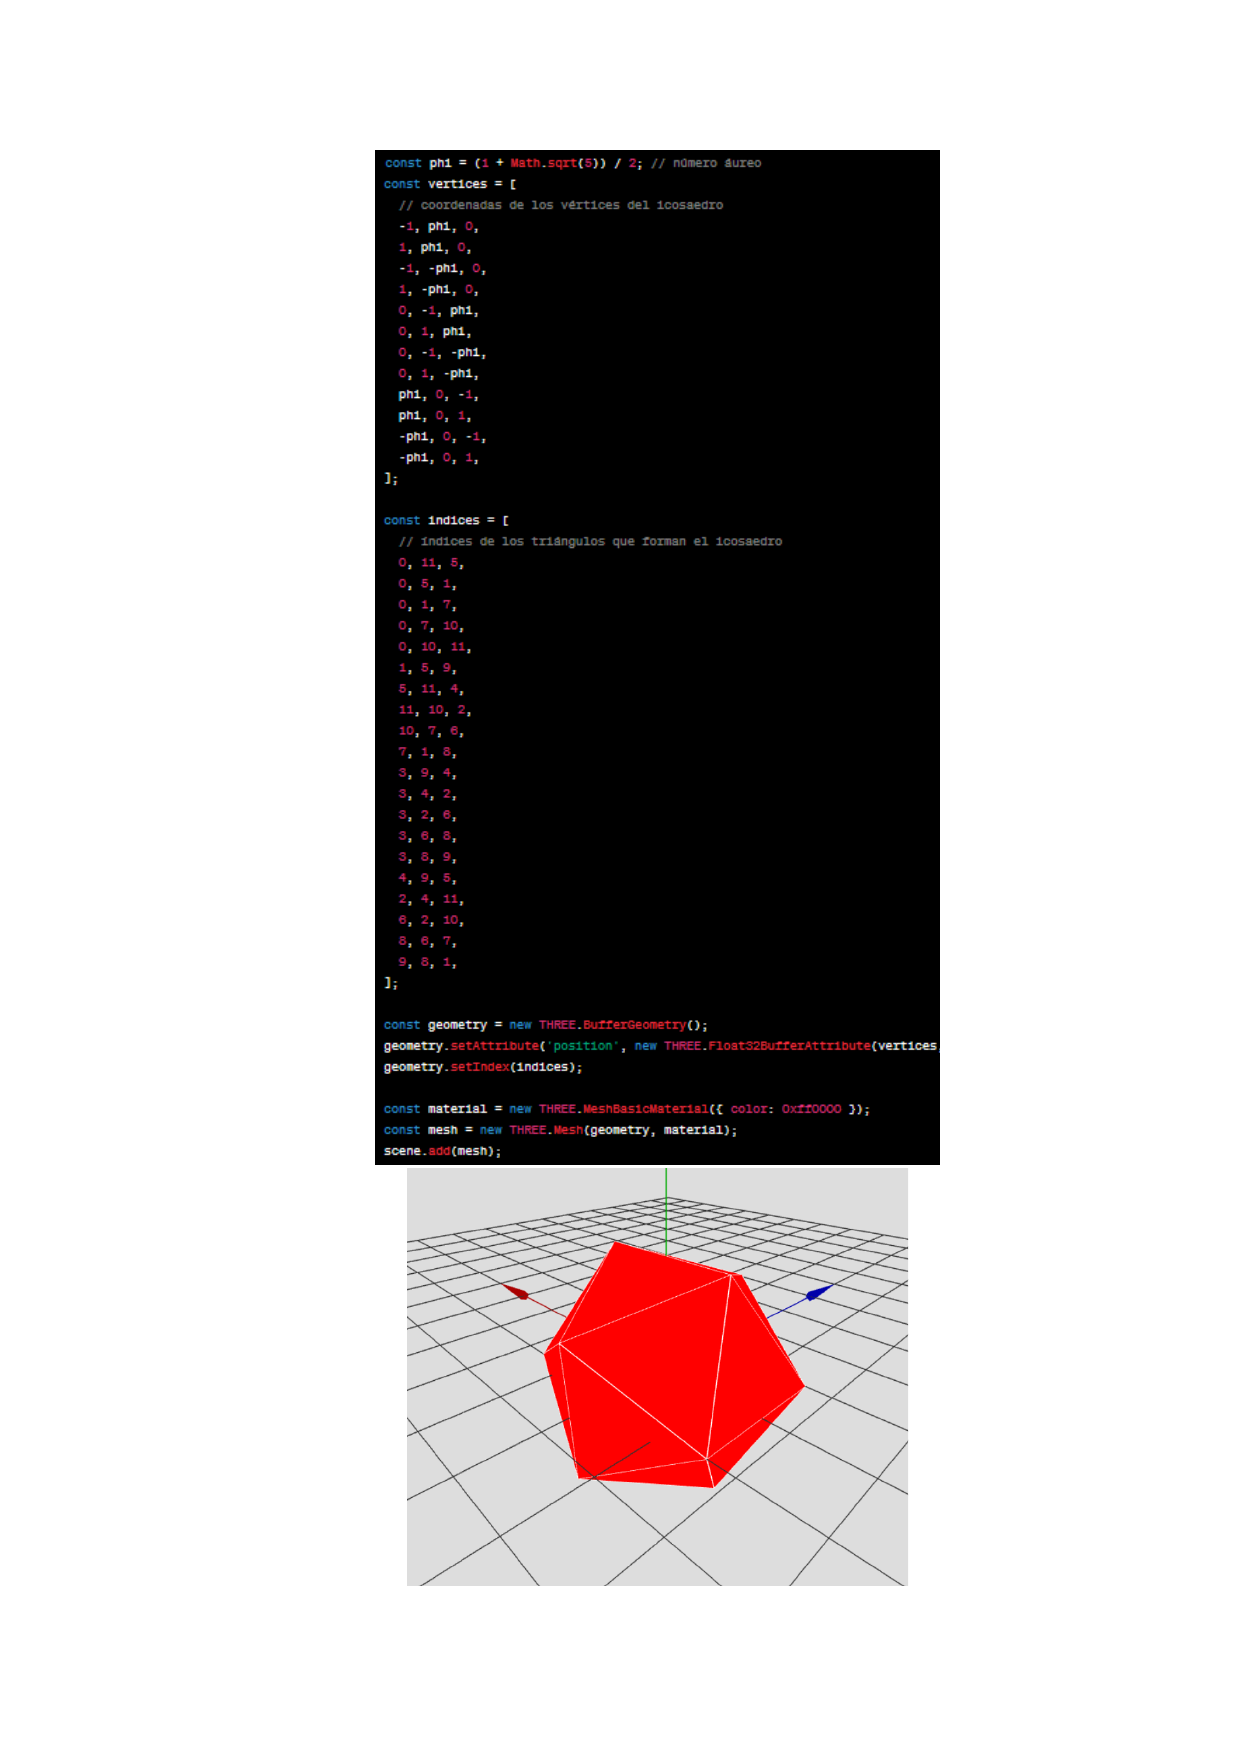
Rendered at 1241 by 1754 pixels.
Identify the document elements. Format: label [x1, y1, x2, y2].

picture [407, 1168, 909, 1586]
picture [375, 150, 940, 1165]
